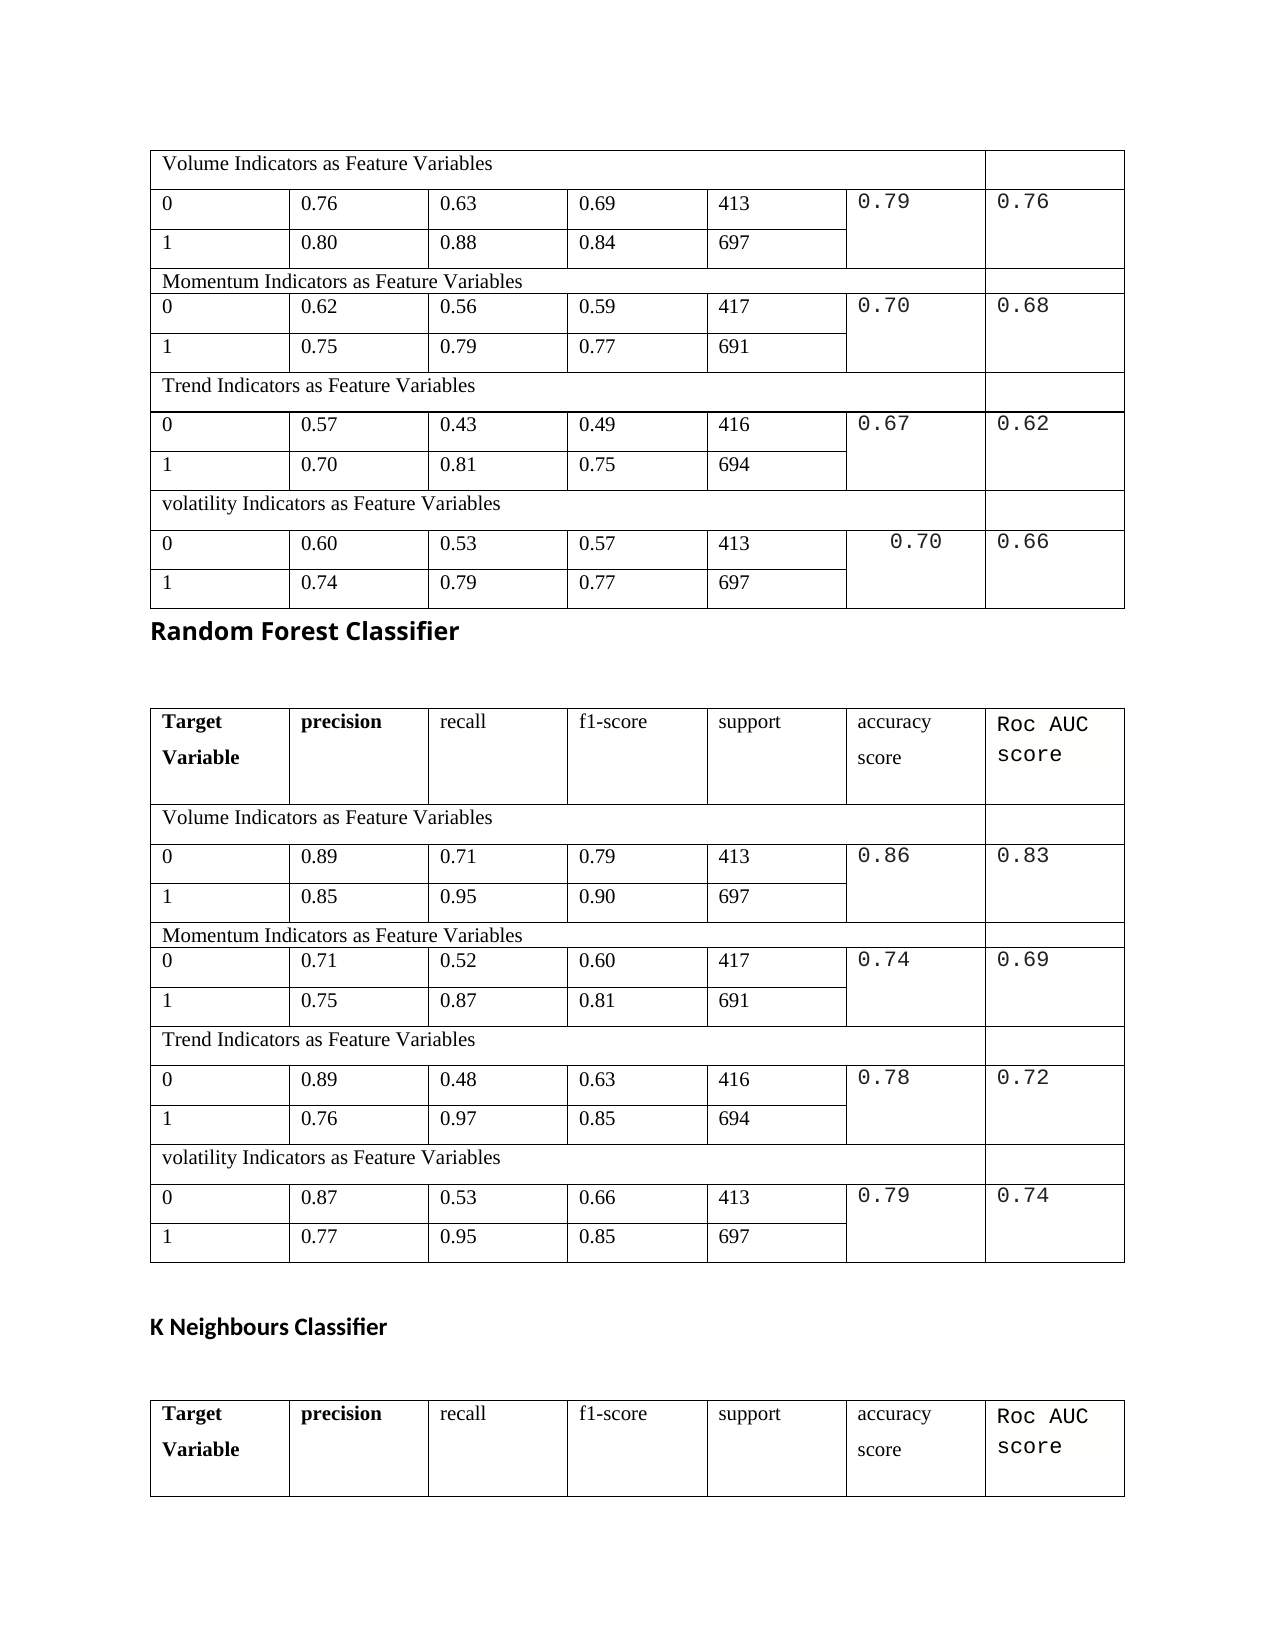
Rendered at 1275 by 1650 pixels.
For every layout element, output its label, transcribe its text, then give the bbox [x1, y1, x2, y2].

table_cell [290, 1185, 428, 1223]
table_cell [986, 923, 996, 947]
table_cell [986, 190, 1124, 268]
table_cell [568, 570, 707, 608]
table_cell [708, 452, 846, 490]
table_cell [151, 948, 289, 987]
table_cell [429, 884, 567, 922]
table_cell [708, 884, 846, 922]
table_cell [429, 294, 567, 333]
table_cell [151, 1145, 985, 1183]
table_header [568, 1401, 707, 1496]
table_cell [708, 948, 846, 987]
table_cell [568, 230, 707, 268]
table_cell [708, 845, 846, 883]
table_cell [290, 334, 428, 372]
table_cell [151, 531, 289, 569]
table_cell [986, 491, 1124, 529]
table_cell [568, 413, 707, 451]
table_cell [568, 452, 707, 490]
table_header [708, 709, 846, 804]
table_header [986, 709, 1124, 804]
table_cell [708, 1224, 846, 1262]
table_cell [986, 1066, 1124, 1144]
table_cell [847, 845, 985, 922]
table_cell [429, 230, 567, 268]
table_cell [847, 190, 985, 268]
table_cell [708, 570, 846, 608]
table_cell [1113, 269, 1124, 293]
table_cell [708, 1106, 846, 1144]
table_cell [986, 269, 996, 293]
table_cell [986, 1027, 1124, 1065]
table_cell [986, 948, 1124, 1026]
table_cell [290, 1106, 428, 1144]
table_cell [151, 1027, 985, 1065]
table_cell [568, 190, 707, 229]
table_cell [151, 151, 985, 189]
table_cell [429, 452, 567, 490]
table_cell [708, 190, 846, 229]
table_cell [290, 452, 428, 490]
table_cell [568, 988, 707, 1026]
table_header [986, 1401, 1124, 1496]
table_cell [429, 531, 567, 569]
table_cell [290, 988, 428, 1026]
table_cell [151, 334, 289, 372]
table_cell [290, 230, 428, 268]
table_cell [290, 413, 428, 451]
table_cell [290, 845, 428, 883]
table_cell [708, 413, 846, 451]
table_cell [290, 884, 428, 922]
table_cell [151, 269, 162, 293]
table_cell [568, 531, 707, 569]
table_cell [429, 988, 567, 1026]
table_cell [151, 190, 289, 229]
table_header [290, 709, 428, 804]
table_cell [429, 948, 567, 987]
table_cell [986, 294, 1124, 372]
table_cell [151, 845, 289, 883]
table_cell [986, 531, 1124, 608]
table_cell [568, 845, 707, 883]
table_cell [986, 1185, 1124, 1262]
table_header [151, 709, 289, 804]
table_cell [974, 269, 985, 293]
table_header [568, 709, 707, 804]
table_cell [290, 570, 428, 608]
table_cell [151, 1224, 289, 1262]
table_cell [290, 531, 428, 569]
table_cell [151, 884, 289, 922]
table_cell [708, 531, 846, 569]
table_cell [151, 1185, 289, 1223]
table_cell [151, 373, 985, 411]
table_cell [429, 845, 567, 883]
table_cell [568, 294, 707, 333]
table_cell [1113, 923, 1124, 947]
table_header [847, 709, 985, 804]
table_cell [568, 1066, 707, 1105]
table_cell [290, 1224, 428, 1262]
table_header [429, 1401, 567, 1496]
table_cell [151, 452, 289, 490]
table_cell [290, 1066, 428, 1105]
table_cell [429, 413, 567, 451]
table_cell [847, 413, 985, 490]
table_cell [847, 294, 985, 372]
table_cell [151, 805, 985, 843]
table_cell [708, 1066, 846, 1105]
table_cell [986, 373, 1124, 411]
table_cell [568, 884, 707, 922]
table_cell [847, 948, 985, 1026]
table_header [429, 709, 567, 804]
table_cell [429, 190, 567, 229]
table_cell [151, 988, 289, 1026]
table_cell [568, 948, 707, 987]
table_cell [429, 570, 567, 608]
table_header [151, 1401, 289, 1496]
subtitle Random Forest Classifier [150, 613, 1125, 647]
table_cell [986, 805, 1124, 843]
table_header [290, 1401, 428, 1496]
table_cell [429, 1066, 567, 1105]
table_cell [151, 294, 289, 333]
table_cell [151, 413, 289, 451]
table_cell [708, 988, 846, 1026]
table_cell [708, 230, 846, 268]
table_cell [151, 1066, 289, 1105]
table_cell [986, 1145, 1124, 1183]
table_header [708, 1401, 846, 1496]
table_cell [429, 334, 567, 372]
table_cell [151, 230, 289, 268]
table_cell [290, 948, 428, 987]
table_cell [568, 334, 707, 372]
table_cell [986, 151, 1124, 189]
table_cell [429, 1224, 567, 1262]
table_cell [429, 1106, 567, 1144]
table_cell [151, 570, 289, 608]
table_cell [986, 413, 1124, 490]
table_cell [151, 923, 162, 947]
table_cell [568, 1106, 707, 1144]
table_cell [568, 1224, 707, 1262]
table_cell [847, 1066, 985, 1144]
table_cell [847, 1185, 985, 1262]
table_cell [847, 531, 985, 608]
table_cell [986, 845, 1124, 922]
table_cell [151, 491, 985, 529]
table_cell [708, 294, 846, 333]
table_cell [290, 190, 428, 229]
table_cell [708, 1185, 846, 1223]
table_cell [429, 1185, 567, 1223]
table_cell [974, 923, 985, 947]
subtitle K Neighbours Classifier [150, 1311, 1125, 1341]
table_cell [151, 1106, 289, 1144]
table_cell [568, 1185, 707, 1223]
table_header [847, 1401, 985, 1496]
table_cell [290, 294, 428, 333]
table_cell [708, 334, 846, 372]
